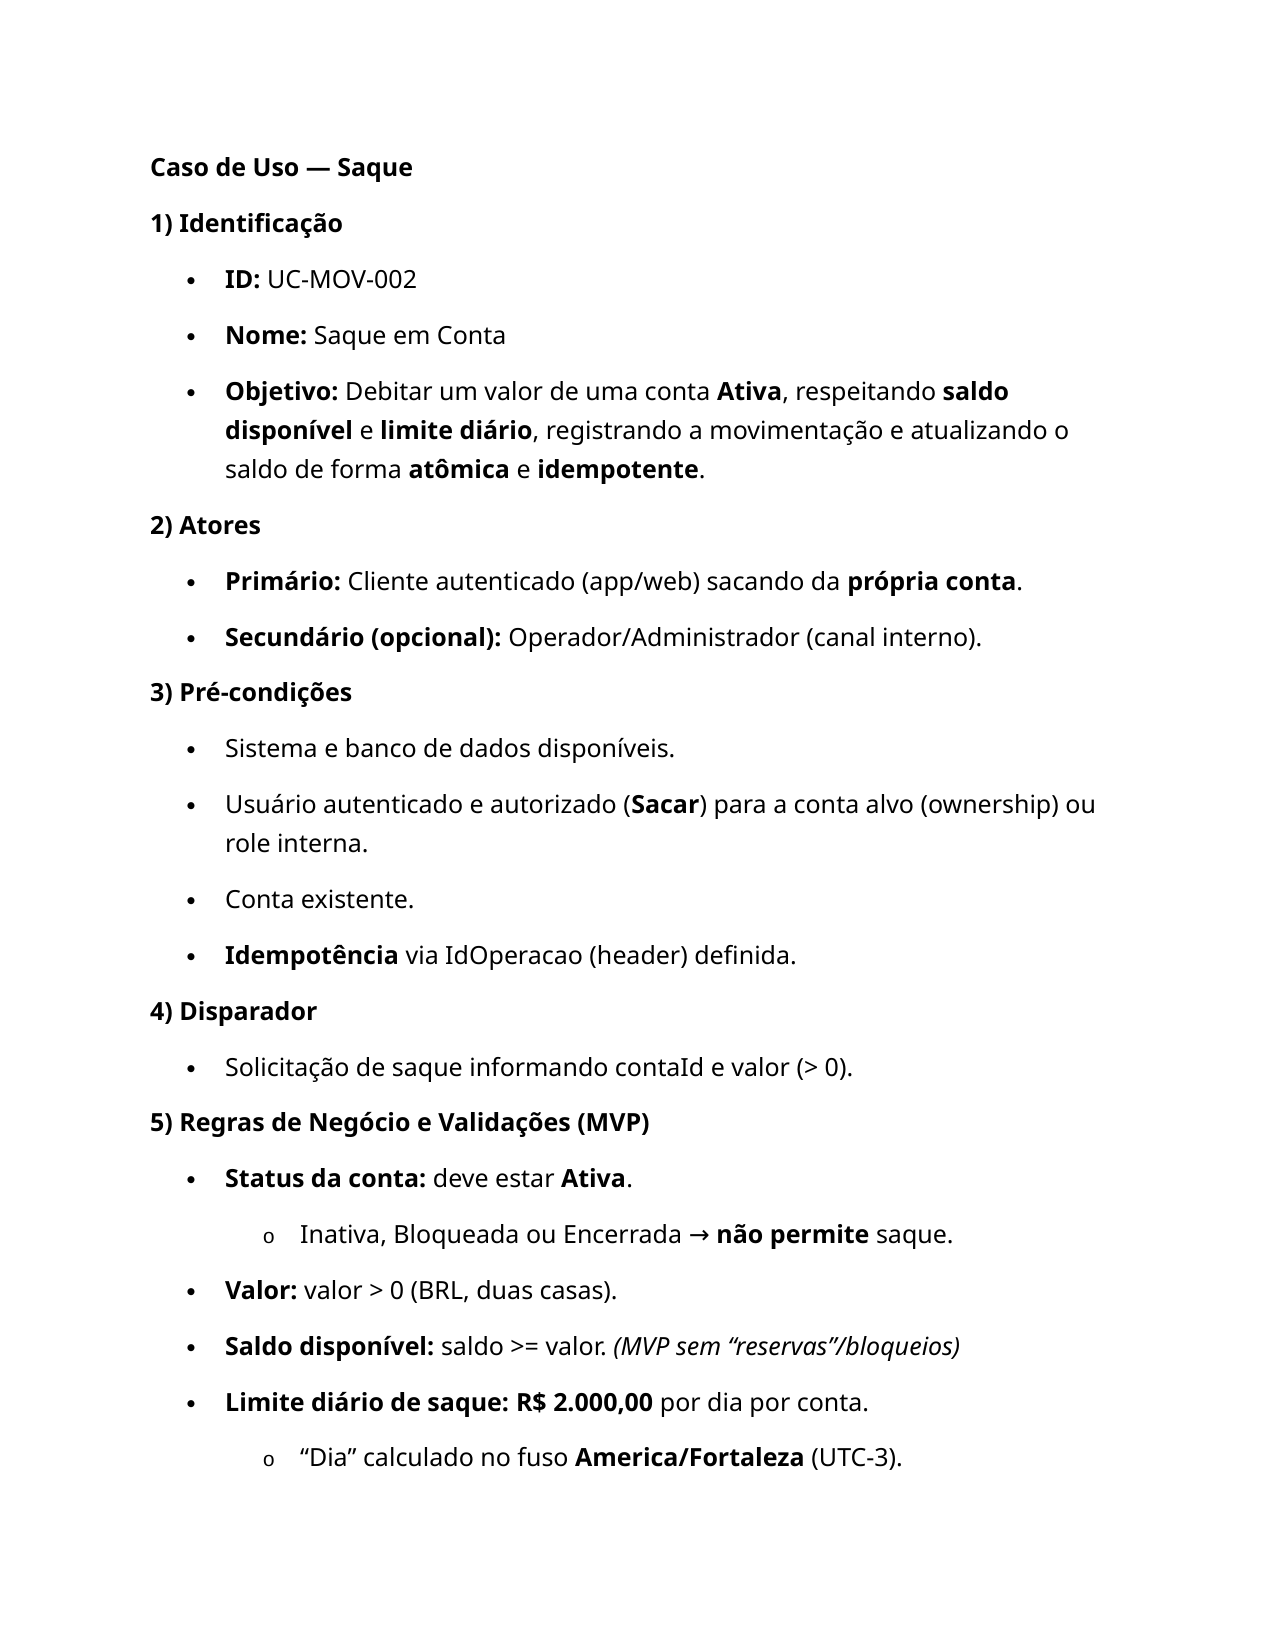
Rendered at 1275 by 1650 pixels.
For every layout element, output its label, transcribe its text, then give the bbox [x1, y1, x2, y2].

text 3) Pré-condições [150, 675, 1125, 709]
list Valor: valor > 0 (BRL, duas casas). [187, 1272, 1125, 1307]
list Saldo disponível: saldo >= valor. (MVP sem “reservas”/bloqueios) [187, 1328, 1125, 1362]
list Idempotência via IdOperacao (header) definida. [187, 937, 1125, 972]
list Solicitação de saque informando contaId e valor (> 0). [187, 1049, 1125, 1083]
list Usuário autenticado e autorizado (Sacar) para a conta alvo (ownership) ou role interna. [187, 787, 1125, 860]
list Objetivo: Debitar um valor de uma conta Ativa, respeitando saldo disponível e limite diário, registrando a movimentação e atualizando o saldo de forma atômica e idempotente. [187, 373, 1125, 486]
text 1) Identificação [150, 206, 1125, 240]
text 2) Atores [150, 507, 1125, 542]
list Nome: Saque em Conta [187, 317, 1125, 352]
list ID: UC-MOV-002 [187, 262, 1125, 296]
list Conta existente. [187, 882, 1125, 916]
list Sistema e banco de dados disponíveis. [187, 731, 1125, 765]
list Inativa, Bloqueada ou Encerrada → não permite saque. [262, 1217, 1125, 1251]
list Limite diário de saque: R$ 2.000,00 por dia por conta. [187, 1384, 1125, 1418]
list “Dia” calculado no fuso America/Fortaleza (UTC-3). [262, 1440, 1125, 1474]
text 4) Disparador [150, 993, 1125, 1027]
text 5) Regras de Negócio e Validações (MVP) [150, 1105, 1125, 1139]
text Caso de Uso — Saque [150, 150, 1125, 184]
list Primário: Cliente autenticado (app/web) sacando da própria conta. [187, 563, 1125, 597]
list Status da conta: deve estar Ativa. [187, 1161, 1125, 1195]
list Secundário (opcional): Operador/Administrador (canal interno). [187, 619, 1125, 653]
